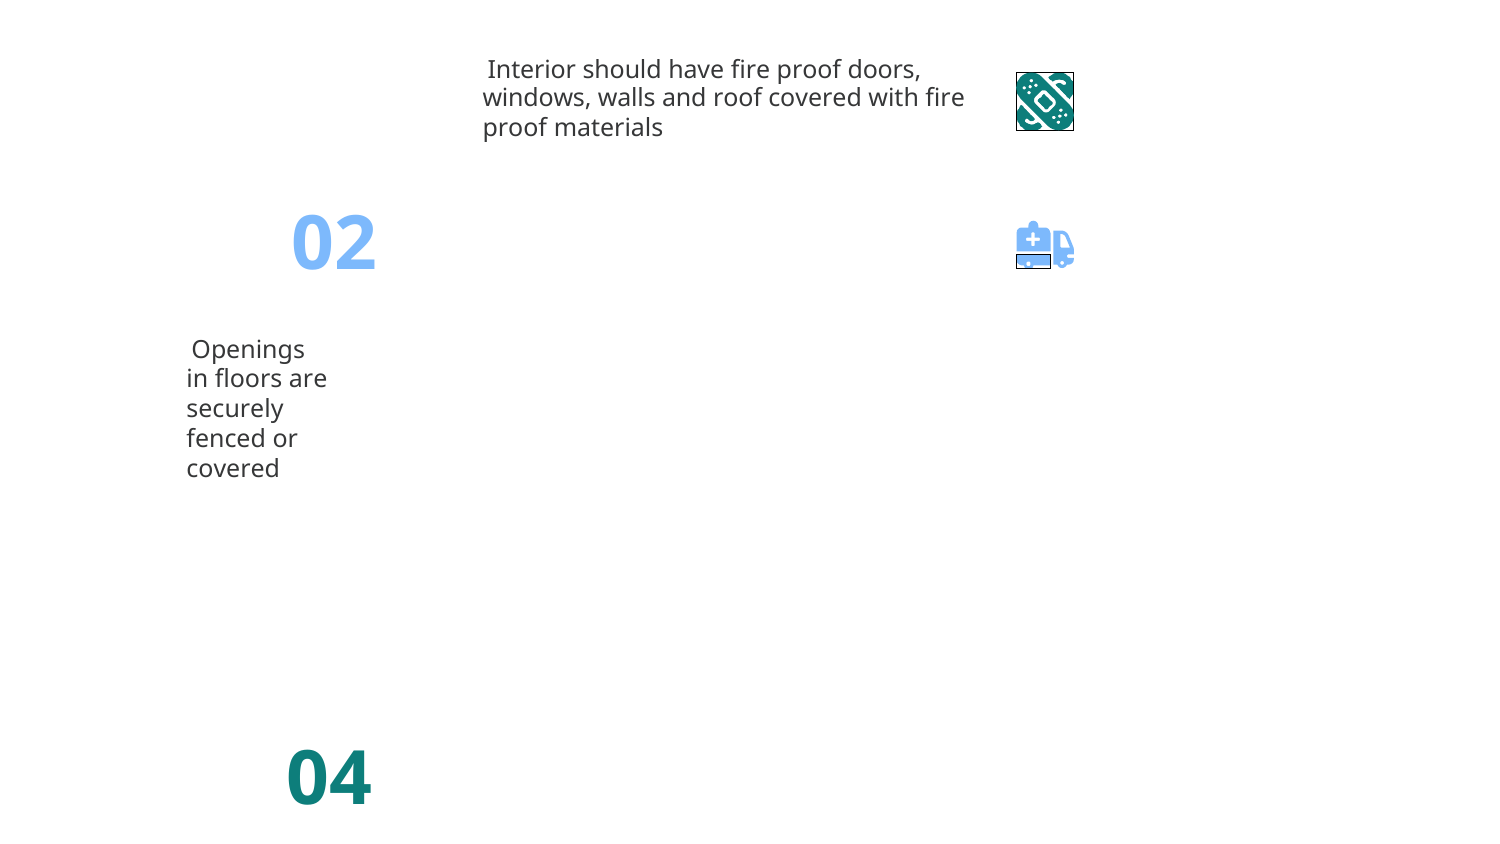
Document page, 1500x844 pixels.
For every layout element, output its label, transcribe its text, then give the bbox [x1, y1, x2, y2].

subtitle 02 [291, 189, 391, 291]
picture [1017, 255, 1050, 268]
subtitle 04 [287, 724, 391, 826]
picture [1038, 73, 1073, 108]
picture [1017, 95, 1052, 130]
text Openings in ﬂoors are securely fenced or covered [186, 335, 330, 485]
picture [1065, 123, 1073, 130]
picture [1017, 73, 1024, 80]
text Interior should have ﬁre proof doors, windows, walls and roof covered with ﬁre proof materials [482, 54, 981, 144]
picture [1035, 91, 1055, 112]
